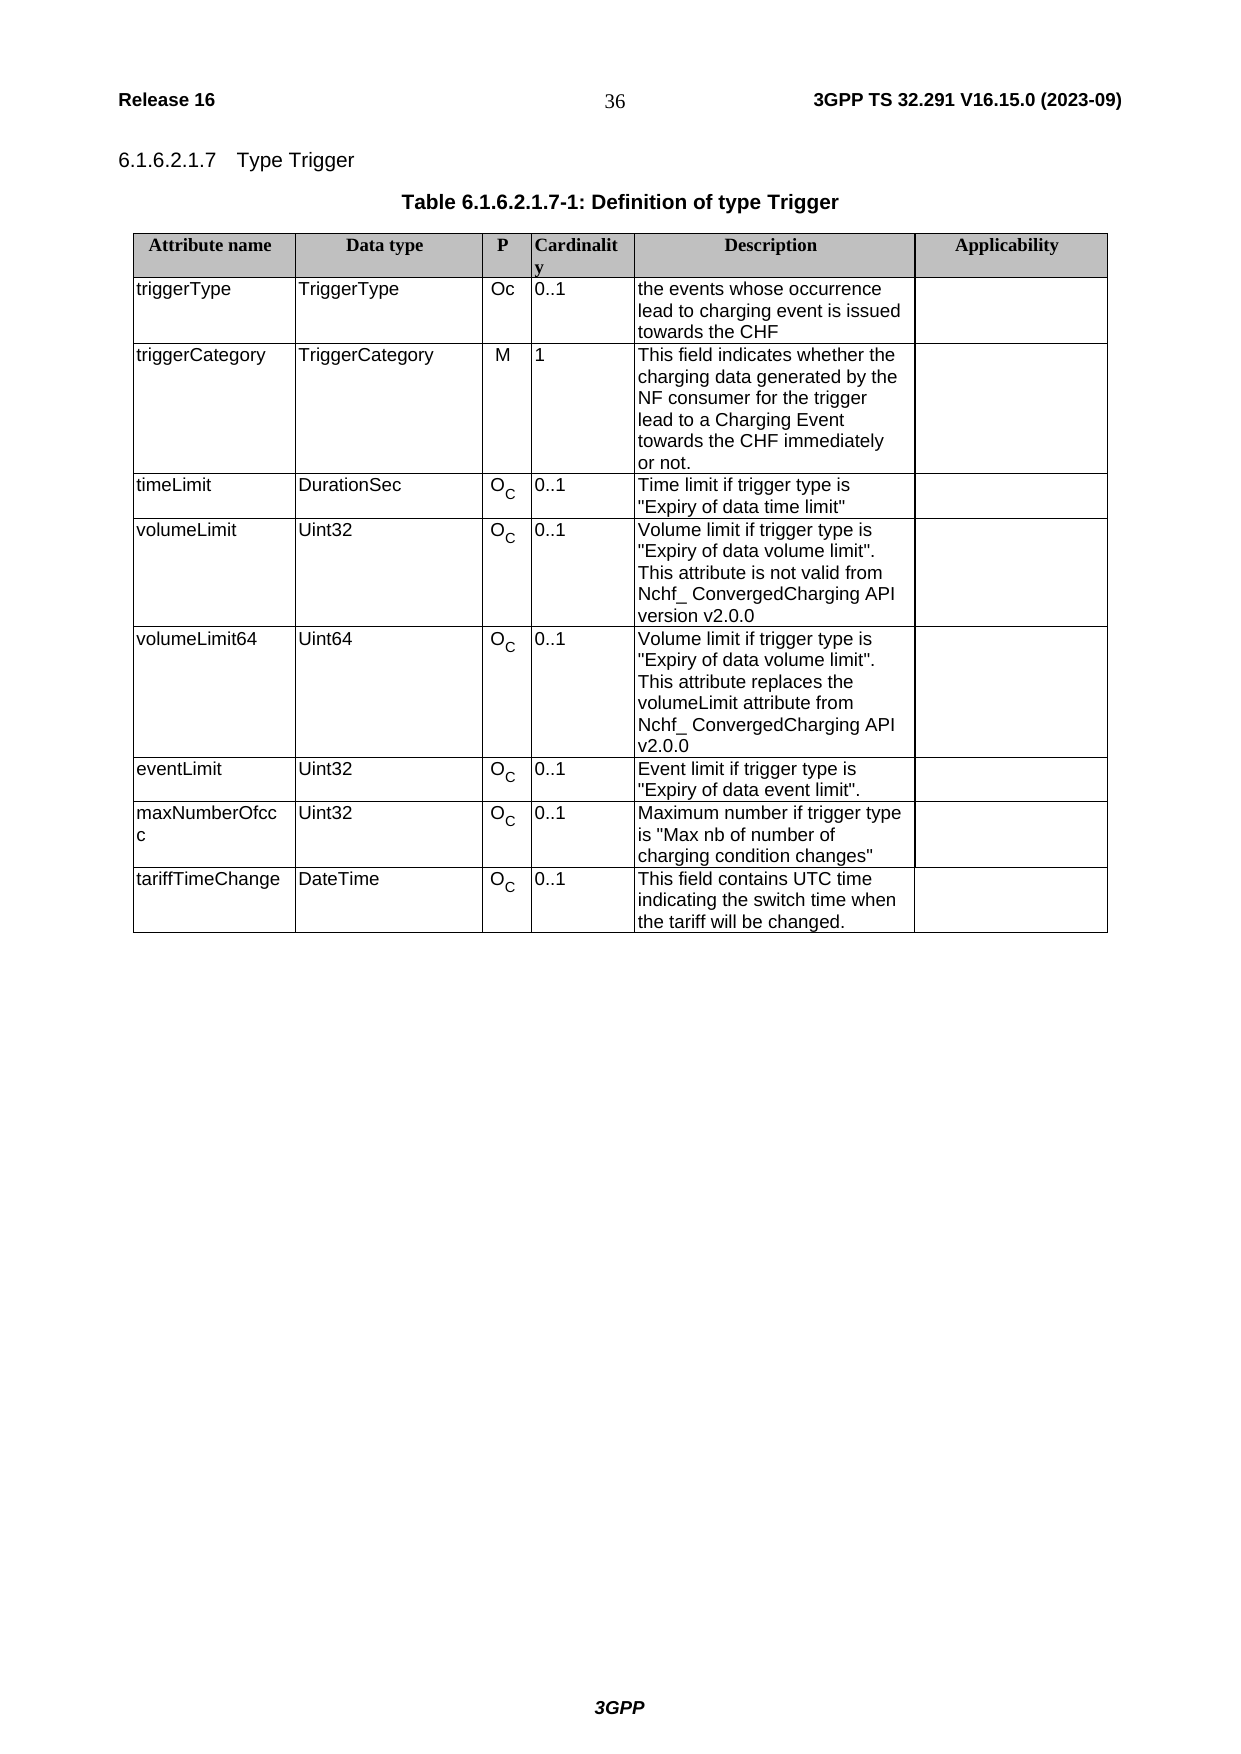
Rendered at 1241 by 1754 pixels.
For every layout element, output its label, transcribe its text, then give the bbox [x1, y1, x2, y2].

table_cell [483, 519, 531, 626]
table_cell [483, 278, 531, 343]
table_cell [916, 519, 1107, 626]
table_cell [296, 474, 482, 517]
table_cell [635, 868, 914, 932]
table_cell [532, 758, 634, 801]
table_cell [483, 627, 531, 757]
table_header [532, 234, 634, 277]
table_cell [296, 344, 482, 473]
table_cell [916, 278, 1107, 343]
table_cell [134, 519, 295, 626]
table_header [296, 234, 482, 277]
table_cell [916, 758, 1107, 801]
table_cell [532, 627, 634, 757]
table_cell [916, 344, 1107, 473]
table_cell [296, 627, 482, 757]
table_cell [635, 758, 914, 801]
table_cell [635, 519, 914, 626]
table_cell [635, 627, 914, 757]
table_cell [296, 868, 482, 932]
text Table 6.1.6.2.1.7-1: Definition of type Trigger [118, 190, 1122, 214]
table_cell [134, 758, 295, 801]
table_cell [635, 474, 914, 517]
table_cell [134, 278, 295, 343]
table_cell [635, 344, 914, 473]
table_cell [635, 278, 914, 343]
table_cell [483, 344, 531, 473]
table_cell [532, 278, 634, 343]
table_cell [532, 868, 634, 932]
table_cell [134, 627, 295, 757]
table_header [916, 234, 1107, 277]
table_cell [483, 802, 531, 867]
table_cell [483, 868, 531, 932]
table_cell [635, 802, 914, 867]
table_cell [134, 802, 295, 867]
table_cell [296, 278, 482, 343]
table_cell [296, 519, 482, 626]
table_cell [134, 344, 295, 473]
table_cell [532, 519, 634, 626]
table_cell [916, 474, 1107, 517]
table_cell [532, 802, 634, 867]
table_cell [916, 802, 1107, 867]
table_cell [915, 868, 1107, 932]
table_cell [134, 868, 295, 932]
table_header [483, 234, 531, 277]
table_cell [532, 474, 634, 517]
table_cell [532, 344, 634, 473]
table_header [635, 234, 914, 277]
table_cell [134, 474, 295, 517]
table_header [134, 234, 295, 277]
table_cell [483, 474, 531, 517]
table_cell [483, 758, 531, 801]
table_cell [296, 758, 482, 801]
subtitle 6.1.6.2.1.7 Type Trigger [118, 147, 1122, 171]
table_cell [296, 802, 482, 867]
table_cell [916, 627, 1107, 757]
